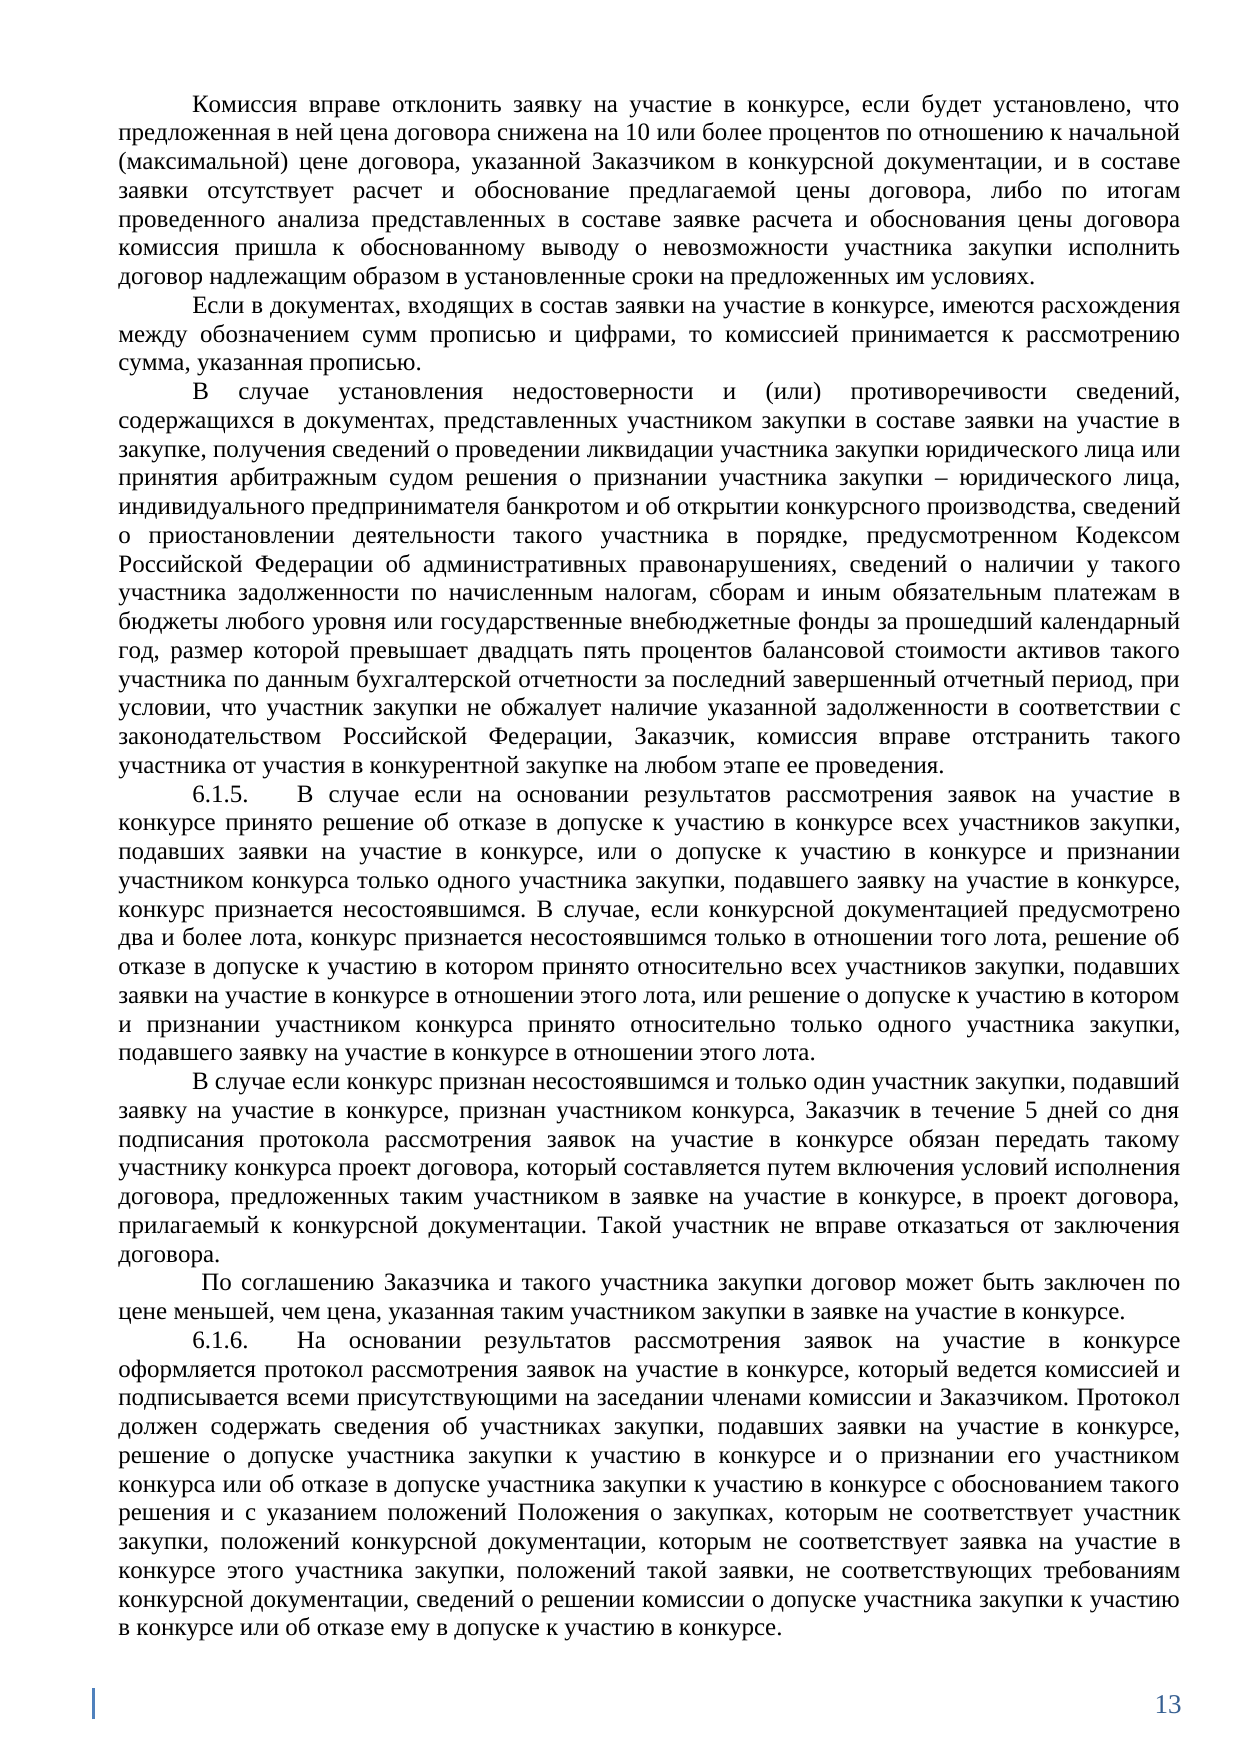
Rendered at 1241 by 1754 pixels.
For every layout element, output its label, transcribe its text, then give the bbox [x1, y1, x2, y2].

list На основании результатов рассмотрения заявок на участие в конкурсе оформляется протокол рассмотрения заявок на участие в конкурсе, который ведется комиссией и подписывается всеми присутствующими на заседании членами комиссии и Заказчиком. Протокол должен содержать сведения об участниках закупки, подавших заявки на участие в конкурсе, решение о допуске участника закупки к участию в конкурсе и о признании его участником конкурса или об отказе в допуске участника закупки к участию в конкурсе с обоснованием такого решения и с указанием положений Положения о закупках, которым не соответствует участник закупки, положений конкурсной документации, которым не соответствует заявка на участие в конкурсе этого участника закупки, положений такой заявки, не соответствующих требованиям конкурсной документации, сведений о решении комиссии о допуске участника закупки к участию в конкурсе или об отказе ему в допуске к участию в конкурсе. [118, 1325, 1181, 1641]
text Если в документах, входящих в состав заявки на участие в конкурсе, имеются расхождения между обозначением сумм прописью и цифрами, то комиссией принимается к рассмотрению сумма, указанная прописью. [118, 290, 1181, 376]
list В случае если конкурс признан несостоявшимся и только один участник закупки, подавший заявку на участие в конкурсе, признан участником конкурса, Заказчик в течение 5 дней со дня подписания протокола рассмотрения заявок на участие в конкурсе обязан передать такому участнику конкурса проект договора, который составляется путем включения условий исполнения договора, предложенных таким участником в заявке на участие в конкурсе, в проект договора, прилагаемый к конкурсной документации. Такой участник не вправе отказаться от заключения договора. [118, 1066, 1181, 1267]
text Комиссия вправе отклонить заявку на участие в конкурсе, если будет установлено, что предложенная в ней цена договора снижена на 10 или более процентов по отношению к начальной (максимальной) цене договора, указанной Заказчиком в конкурсной документации, и в составе заявки отсутствует расчет и обоснование предлагаемой цены договора, либо по итогам проведенного анализа представленных в составе заявке расчета и обоснования цены договора комиссия пришла к обоснованному выводу о невозможности участника закупки исполнить договор надлежащим образом в установленные сроки на предложенных им условиях. [118, 89, 1181, 290]
list В случае установления недостоверности и (или) противоречивости сведений, содержащихся в документах, представленных участником закупки в составе заявки на участие в закупке, получения сведений о проведении ликвидации участника закупки юридического лица или принятия арбитражным судом решения о признании участника закупки – юридического лица, индивидуального предпринимателя банкротом и об открытии конкурсного производства, сведений о приостановлении деятельности такого участника в порядке, предусмотренном Кодексом Российской Федерации об административных правонарушениях, сведений о наличии у такого участника задолженности по начисленным налогам, сборам и иным обязательным платежам в бюджеты любого уровня или государственные внебюджетные фонды за прошедший календарный год, размер которой превышает двадцать пять процентов балансовой стоимости активов такого участника по данным бухгалтерской отчетности за последний завершенный отчетный период, при условии, что участник закупки не обжалует наличие указанной задолженности в соответствии с законодательством Российской Федерации, Заказчик, комиссия вправе отстранить такого участника от участия в конкурентной закупке на любом этапе ее проведения. [118, 376, 1181, 779]
list В случае если на основании результатов рассмотрения заявок на участие в конкурсе принято решение об отказе в допуске к участию в конкурсе всех участников закупки, подавших заявки на участие в конкурсе, или о допуске к участию в конкурсе и признании участником конкурса только одного участника закупки, подавшего заявку на участие в конкурсе, конкурс признается несостоявшимся. В случае, если конкурсной документацией предусмотрено два и более лота, конкурс признается несостоявшимся только в отношении того лота, решение об отказе в допуске к участию в котором принято относительно всех участников закупки, подавших заявки на участие в конкурсе в отношении этого лота, или решение о допуске к участию в котором и признании участником конкурса принято относительно только одного участника закупки, подавшего заявку на участие в конкурсе в отношении этого лота. [118, 779, 1181, 1066]
list По соглашению Заказчика и такого участника закупки договор может быть заключен по цене меньшей, чем цена, указанная таким участником закупки в заявке на участие в конкурсе. [118, 1267, 1181, 1325]
